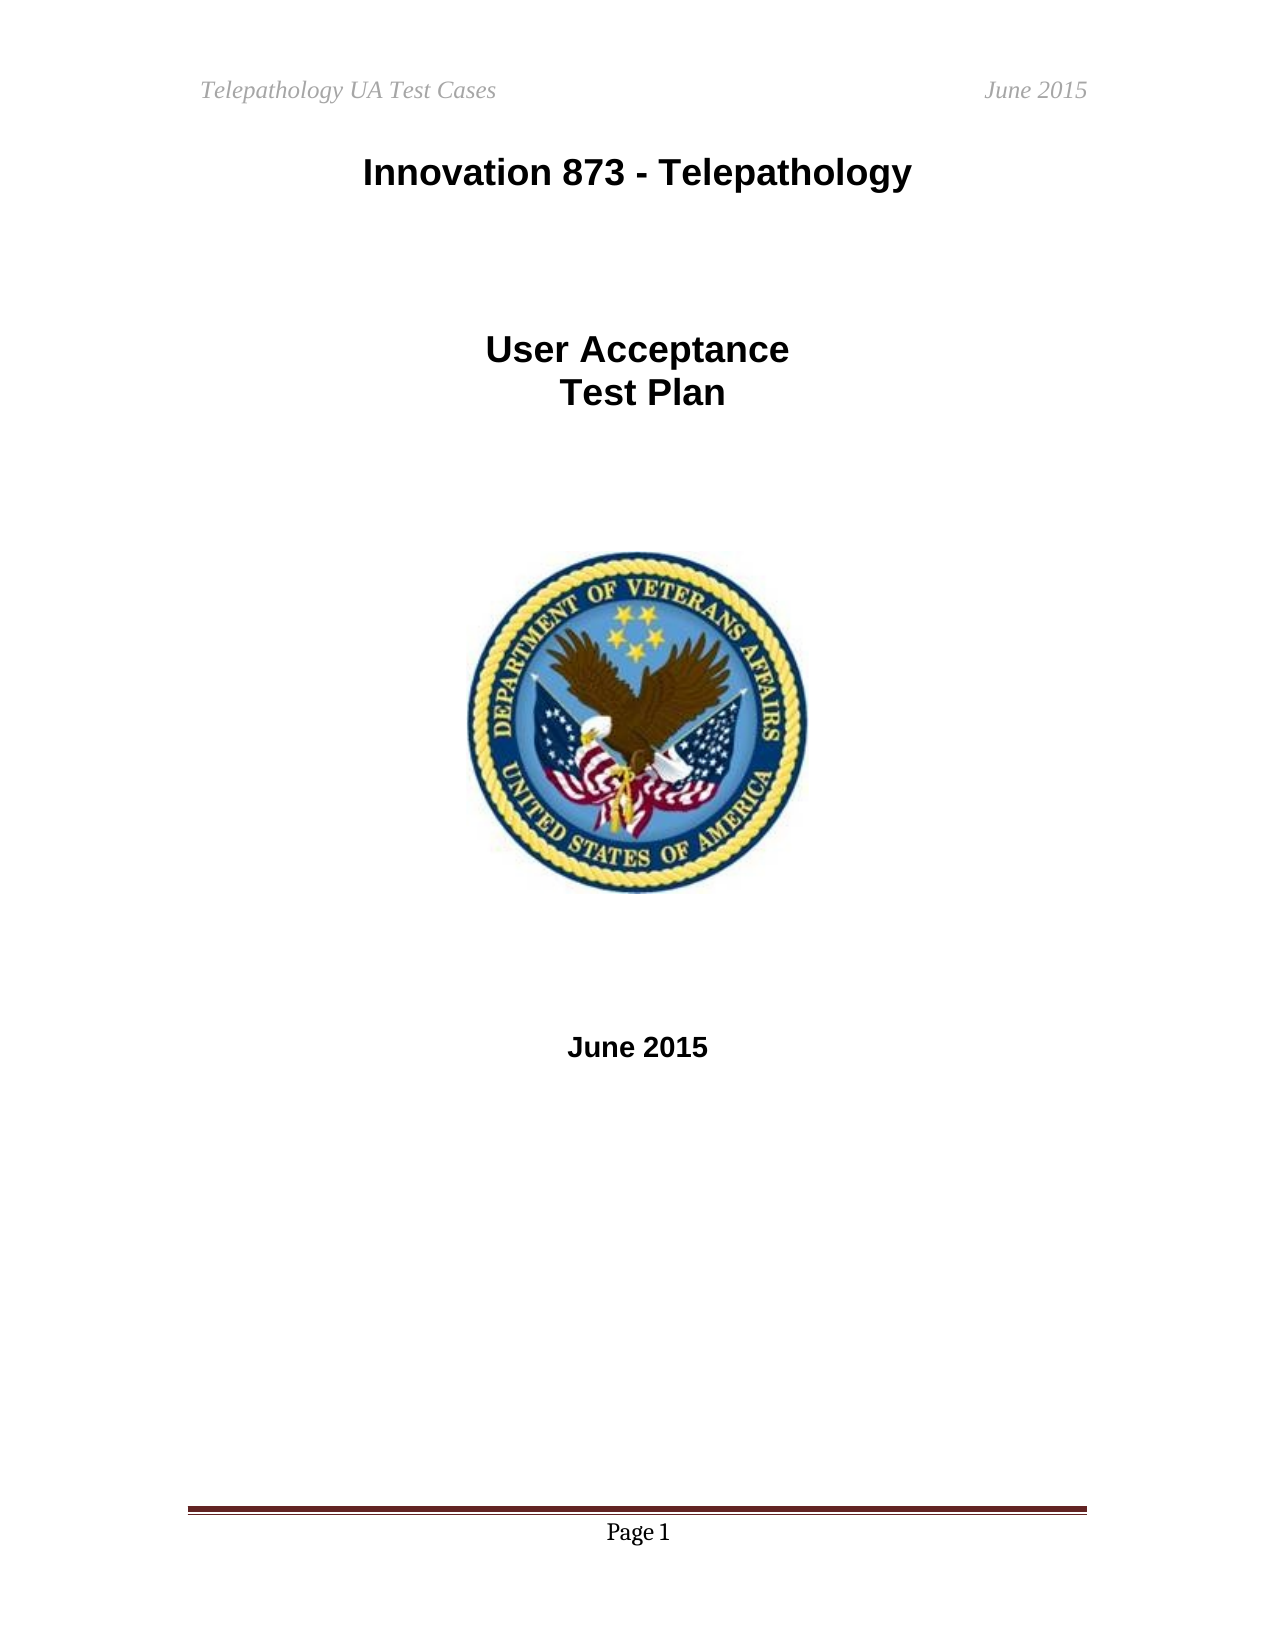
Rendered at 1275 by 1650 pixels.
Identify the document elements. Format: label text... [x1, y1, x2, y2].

text User Acceptance [187, 327, 1087, 370]
text Innovation 873 - Telepathology [187, 150, 1087, 193]
text June 2015 [187, 1030, 1087, 1064]
text Test Plan [187, 370, 1087, 413]
picture [466, 551, 809, 894]
